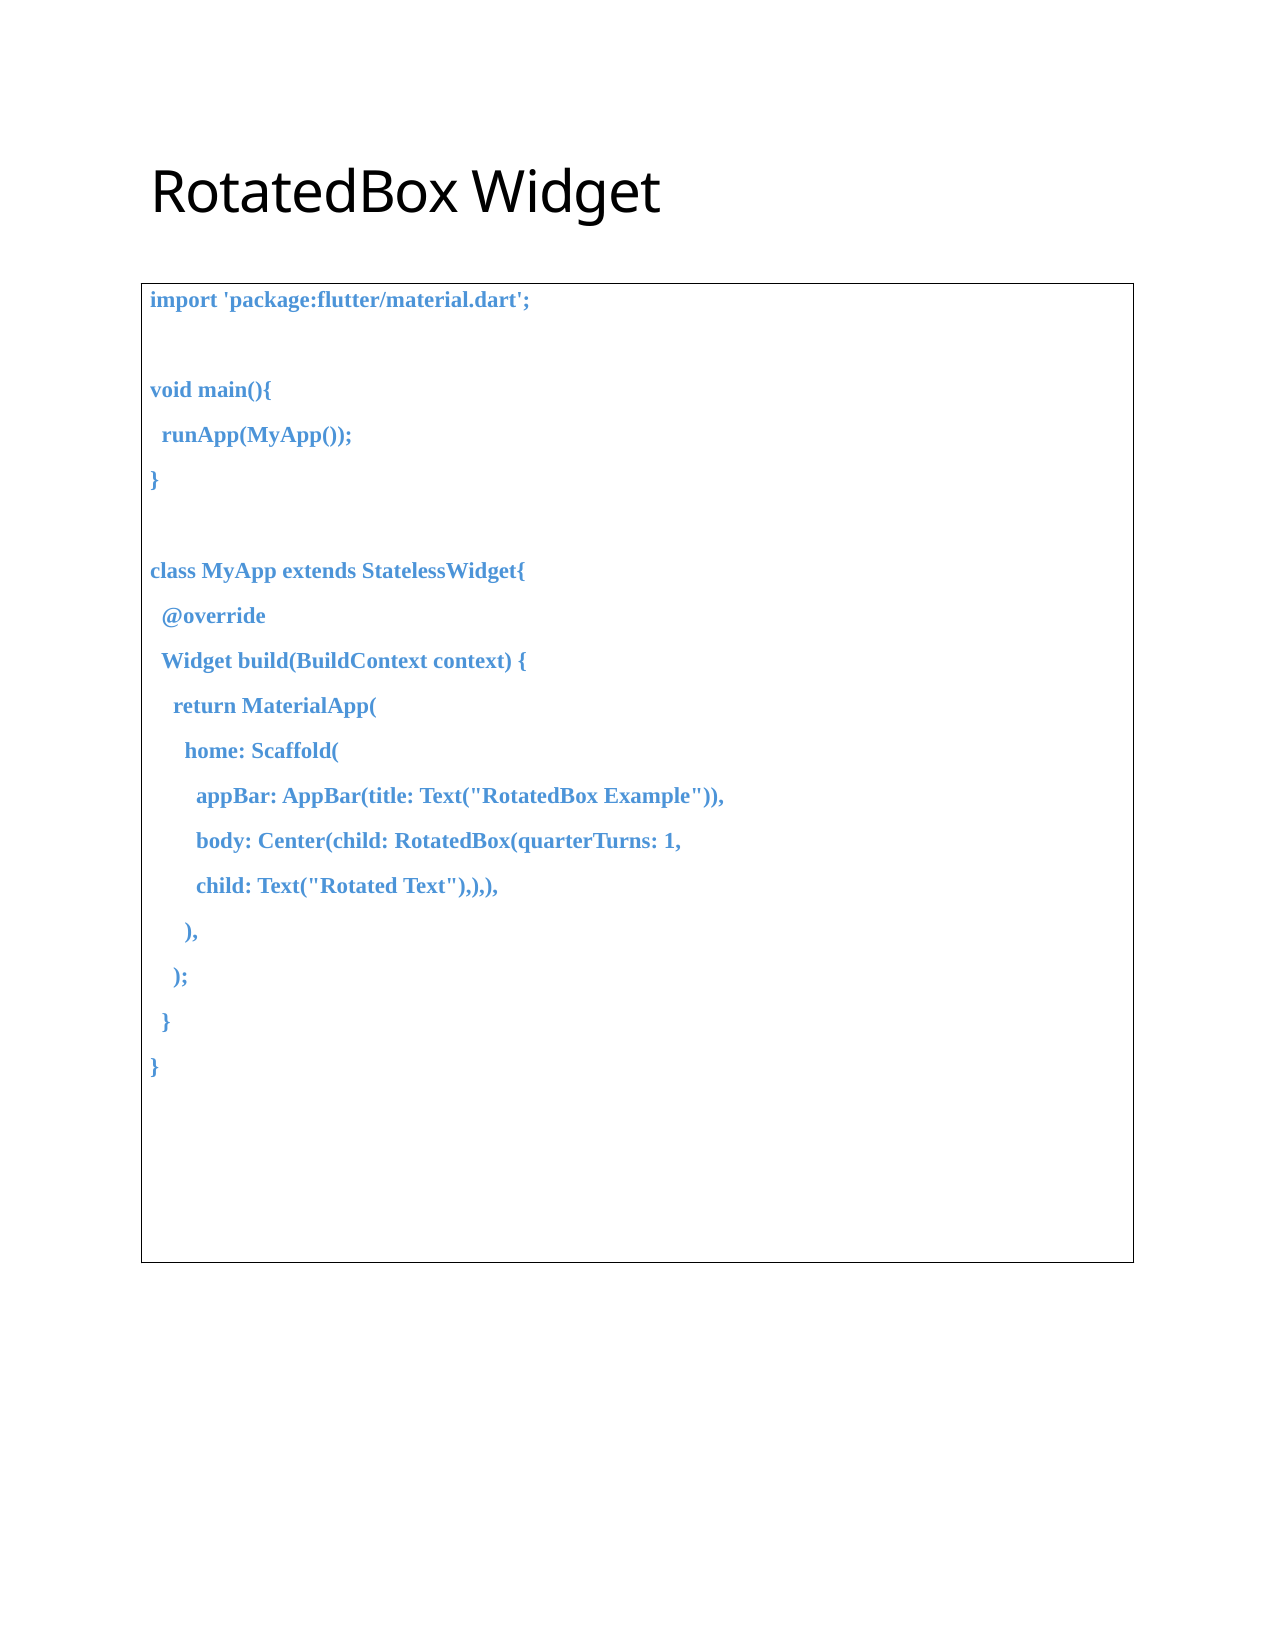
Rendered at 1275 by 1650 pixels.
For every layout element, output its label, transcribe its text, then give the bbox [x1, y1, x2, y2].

text ), [142, 914, 1133, 944]
text void main(){ [142, 373, 1133, 403]
text import 'package:flutter/material.dart'; [142, 284, 1133, 312]
text Widget build(BuildContext context) { [142, 644, 1133, 673]
text appBar: AppBar(title: Text("RotatedBox Example")), [142, 779, 1133, 808]
text home: Scaffold( [142, 734, 1133, 763]
text body: Center(child: RotatedBox(quarterTurns: 1, [142, 824, 1133, 854]
text child: Text("Rotated Text"),),), [142, 869, 1133, 899]
text } [142, 1004, 1133, 1034]
title RotatedBox Widget [150, 150, 1125, 229]
text } [142, 463, 1133, 493]
text class MyApp extends StatelessWidget{ [142, 553, 1133, 583]
text @override [142, 599, 1133, 628]
text } [142, 1050, 1133, 1079]
text ); [142, 959, 1133, 989]
text runApp(MyApp()); [142, 418, 1133, 448]
text return MaterialApp( [142, 689, 1133, 718]
